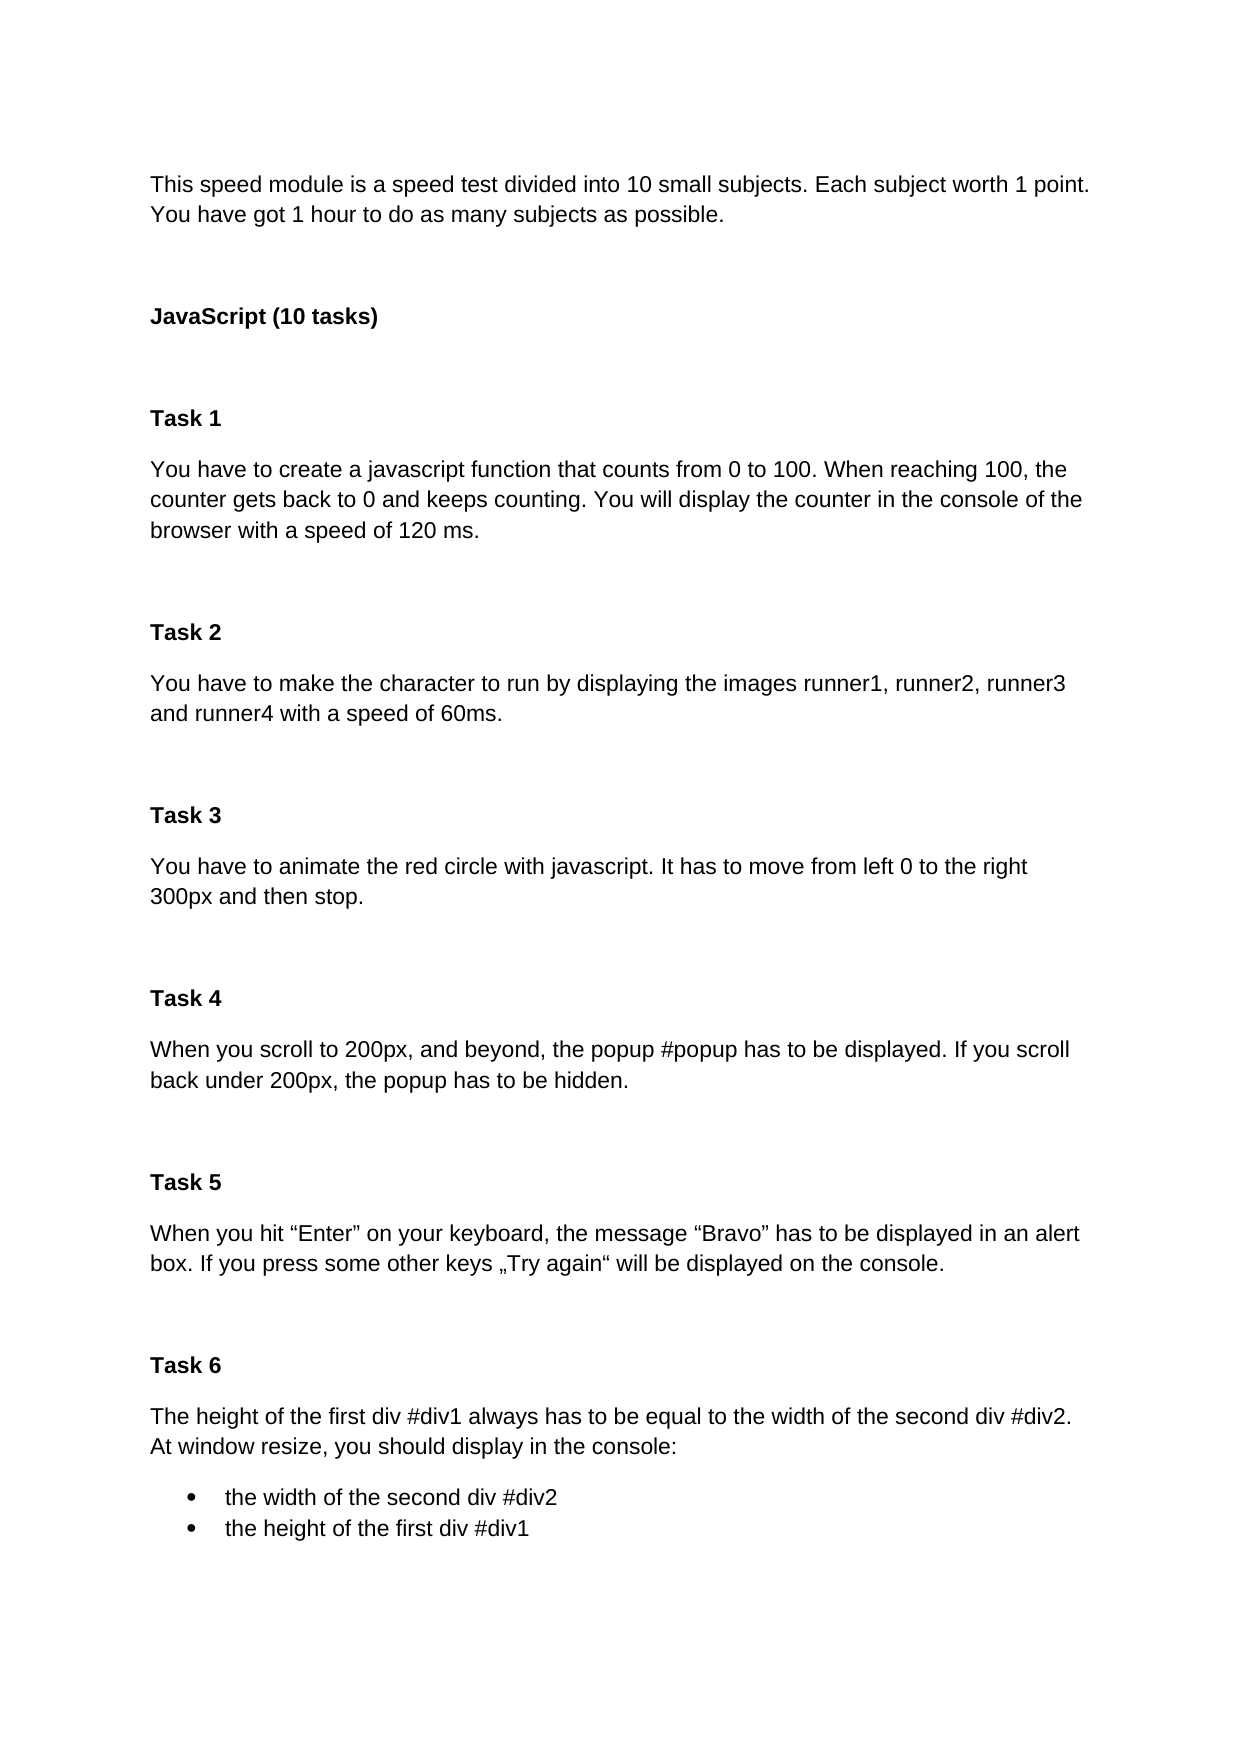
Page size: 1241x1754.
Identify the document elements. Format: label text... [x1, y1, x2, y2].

text You have to make the character to run by displaying the images runner1, runner2, runner3 and runner4 with a speed of 60ms. [150, 670, 1090, 726]
text When you hit “Enter” on your keyboard, the message “Bravo” has to be displayed in an alert box. If you press some other keys „Try again“ will be displayed on the console. [150, 1220, 1090, 1276]
text Task 2 [150, 619, 1090, 645]
text Task 5 [150, 1169, 1090, 1195]
text Task 4 [150, 985, 1090, 1012]
list the width of the second div #div2 [187, 1484, 1090, 1511]
text JavaScript (10 tasks) [150, 303, 1090, 329]
list the height of the first div #div1 [187, 1514, 1090, 1541]
text Task 6 [150, 1352, 1090, 1378]
text You have to create a javascript function that counts from 0 to 100. When reaching 100, the counter gets back to 0 and keeps counting. You will display the counter in the console of the browser with a speed of 120 ms. [150, 456, 1090, 543]
text When you scroll to 200px, and beyond, the popup #popup has to be displayed. If you scroll back under 200px, the popup has to be hidden. [150, 1036, 1090, 1093]
text This speed module is a speed test divided into 10 small subjects. Each subject worth 1 point. You have got 1 hour to do as many subjects as possible. [150, 171, 1090, 227]
text Task 3 [150, 802, 1090, 828]
text Task 1 [150, 405, 1090, 432]
text The height of the first div #div1 always has to be equal to the width of the second div #div2. At window resize, you should display in the console: [150, 1403, 1090, 1460]
text You have to animate the red circle with javascript. It has to move from left 0 to the right 300px and then stop. [150, 853, 1090, 910]
